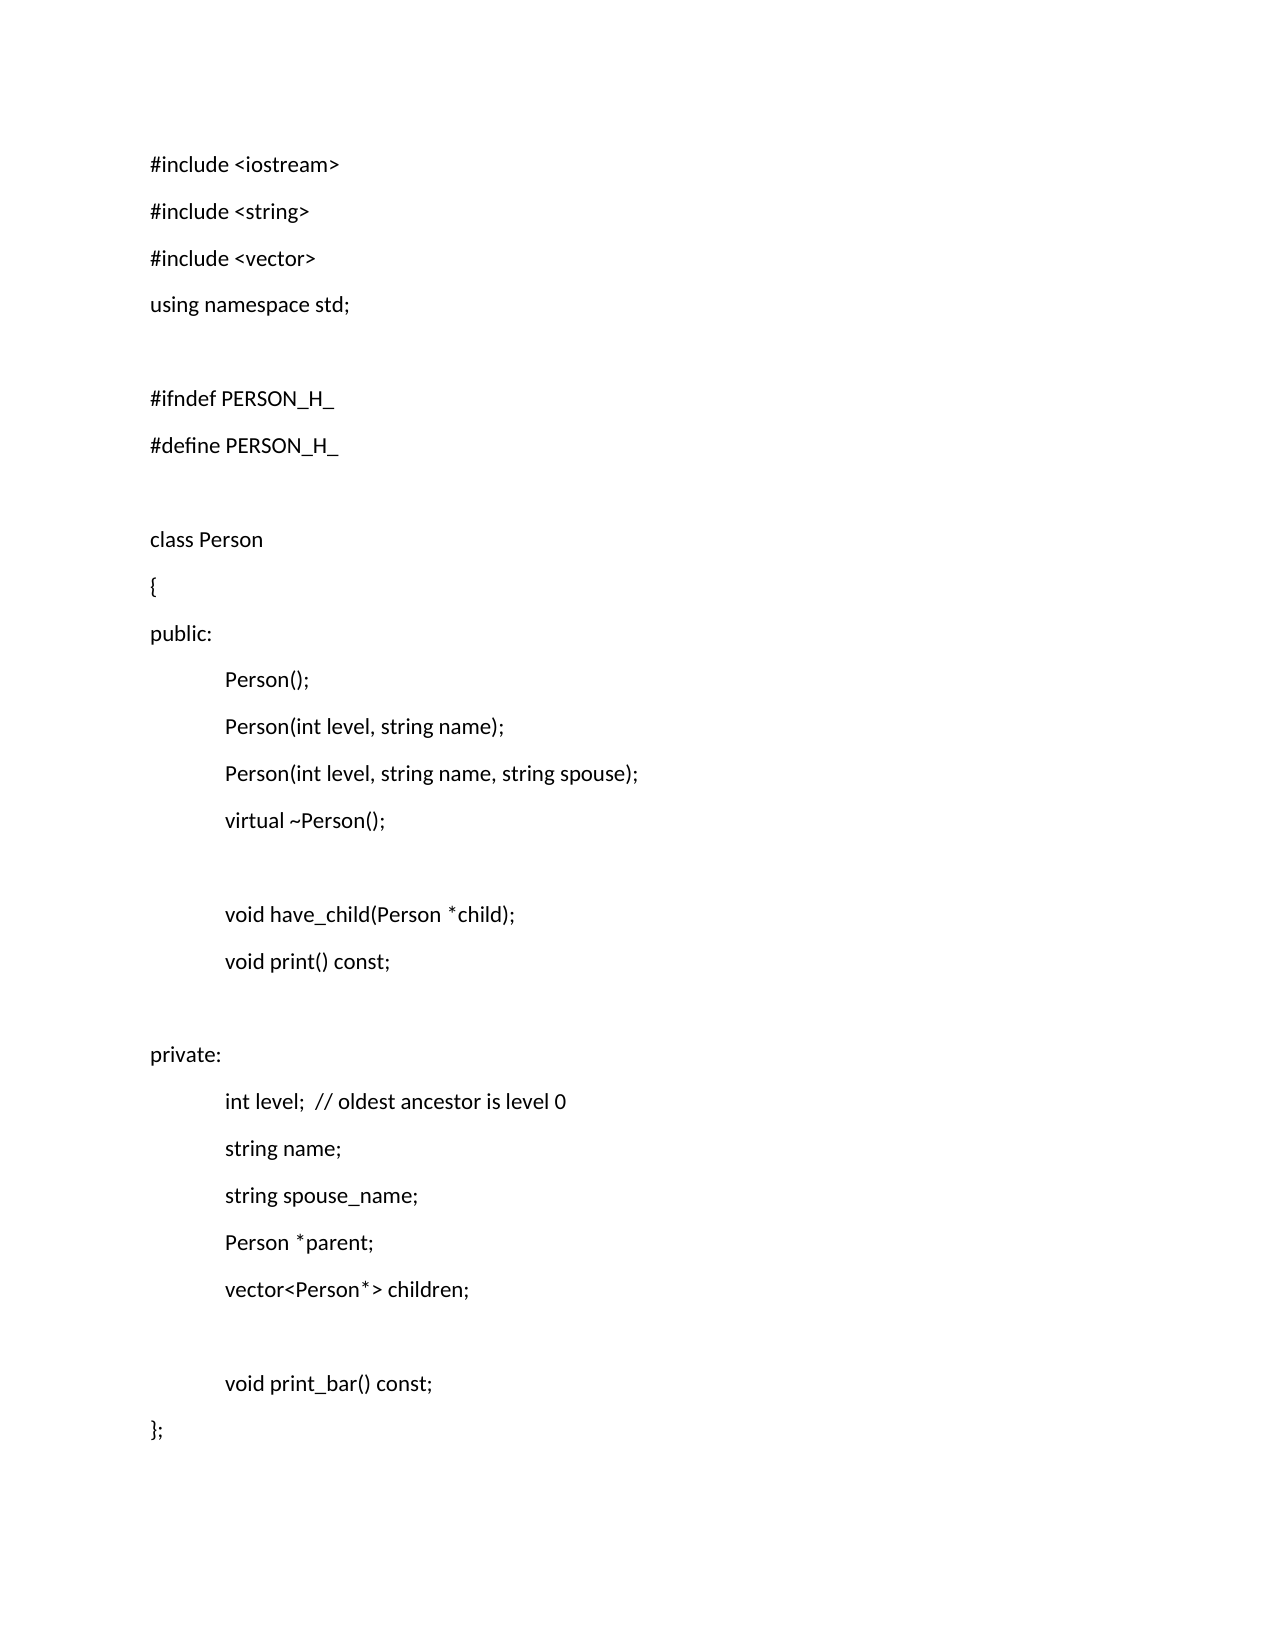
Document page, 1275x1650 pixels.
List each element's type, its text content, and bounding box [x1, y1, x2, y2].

text string spouse_name; [150, 1181, 1125, 1209]
text Person(); [150, 666, 1125, 694]
text virtual ~Person(); [150, 806, 1125, 834]
text #ifndef PERSON_H_ [150, 384, 1125, 412]
text void print_bar() const; [150, 1369, 1125, 1397]
text #define PERSON_H_ [150, 431, 1125, 459]
text #include <vector> [150, 244, 1125, 272]
text { [150, 572, 1125, 600]
text private: [150, 1041, 1125, 1069]
text }; [150, 1416, 1125, 1444]
text vector<Person*> children; [150, 1275, 1125, 1303]
text class Person [150, 525, 1125, 553]
text using namespace std; [150, 291, 1125, 319]
text Person *parent; [150, 1228, 1125, 1256]
text Person(int level, string name); [150, 712, 1125, 741]
text #include <string> [150, 197, 1125, 225]
text int level; // oldest ancestor is level 0 [150, 1087, 1125, 1116]
text Person(int level, string name, string spouse); [150, 759, 1125, 787]
text string name; [150, 1134, 1125, 1162]
text public: [150, 619, 1125, 647]
text void have_child(Person *child); [150, 900, 1125, 928]
text void print() const; [150, 947, 1125, 975]
text #include <iostream> [150, 150, 1125, 178]
